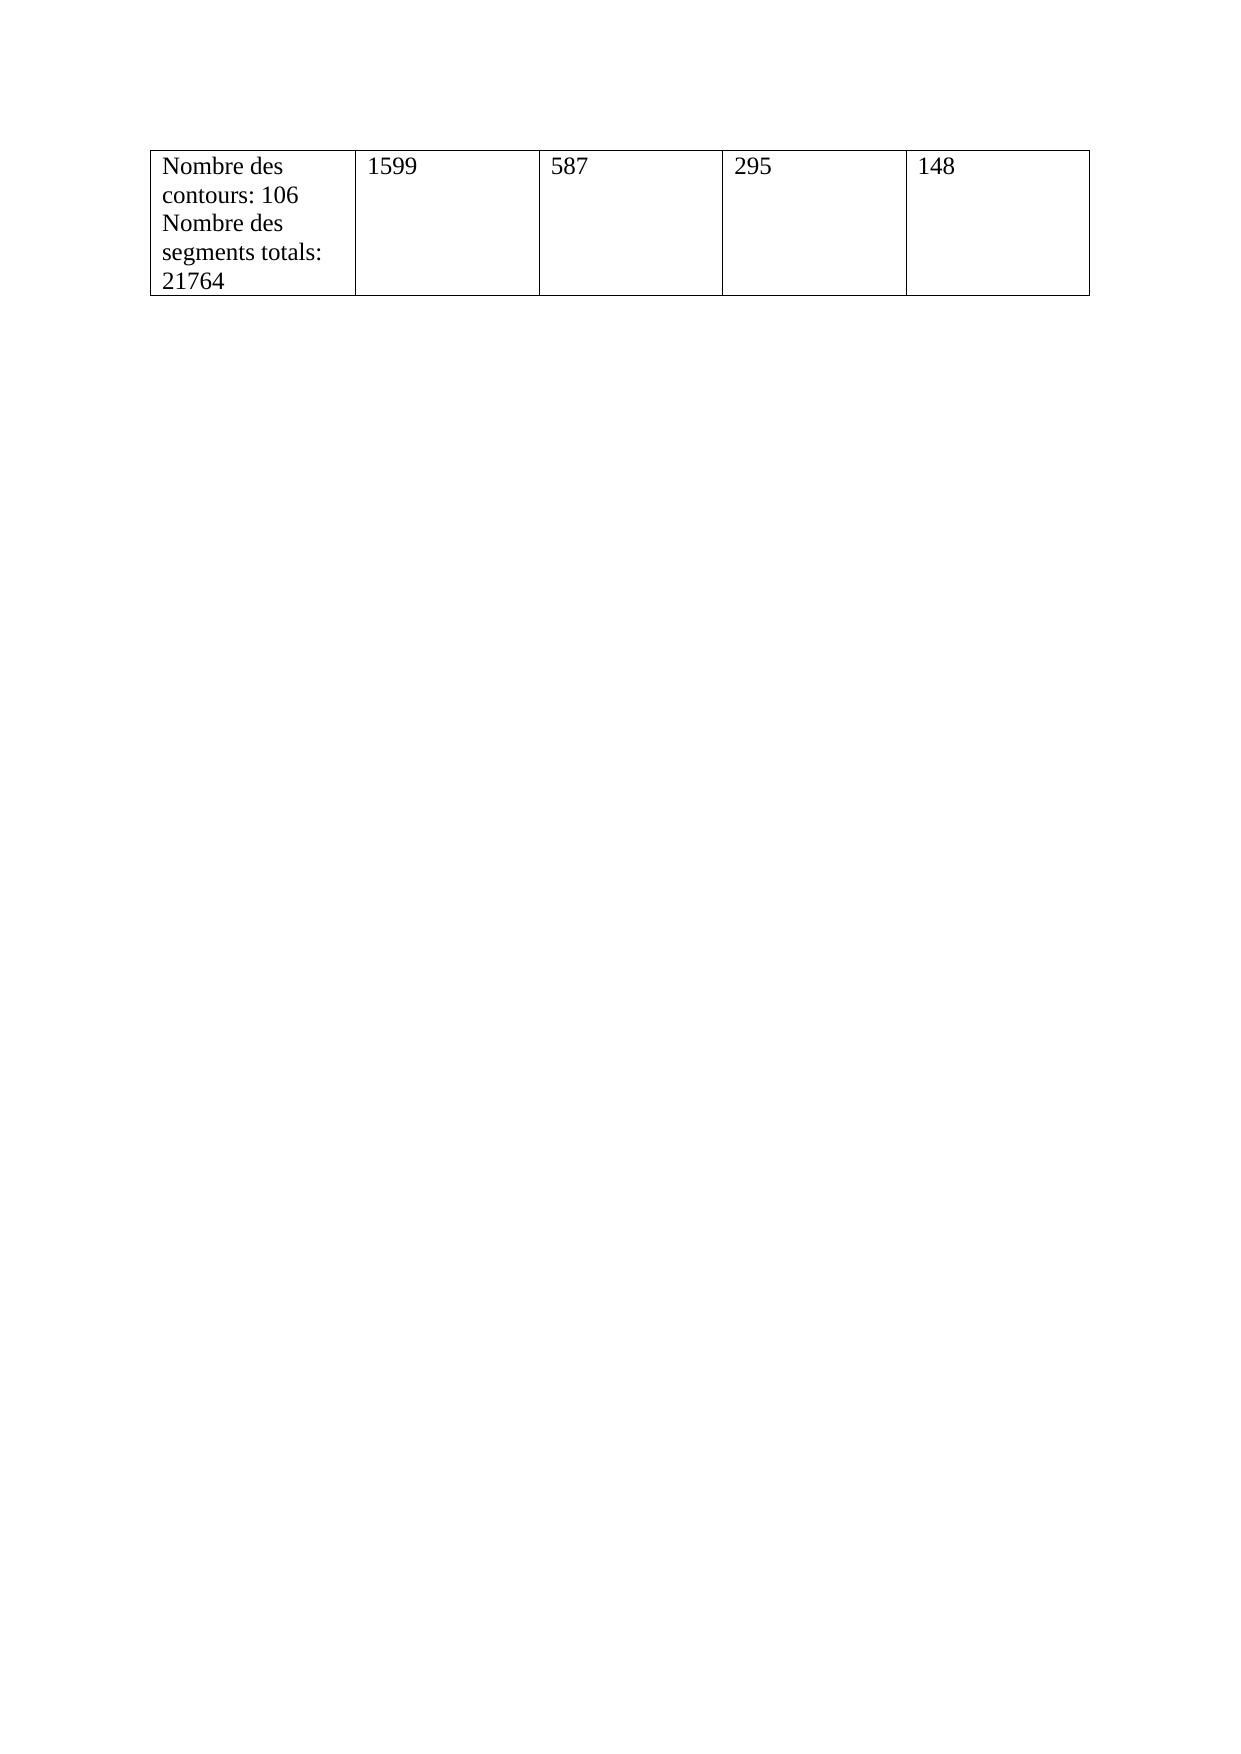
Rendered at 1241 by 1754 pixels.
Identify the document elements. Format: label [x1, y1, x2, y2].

table_cell [723, 151, 906, 295]
table_cell [540, 151, 722, 295]
table_cell [907, 151, 1089, 295]
table_cell [356, 151, 539, 295]
table_cell [151, 151, 355, 295]
